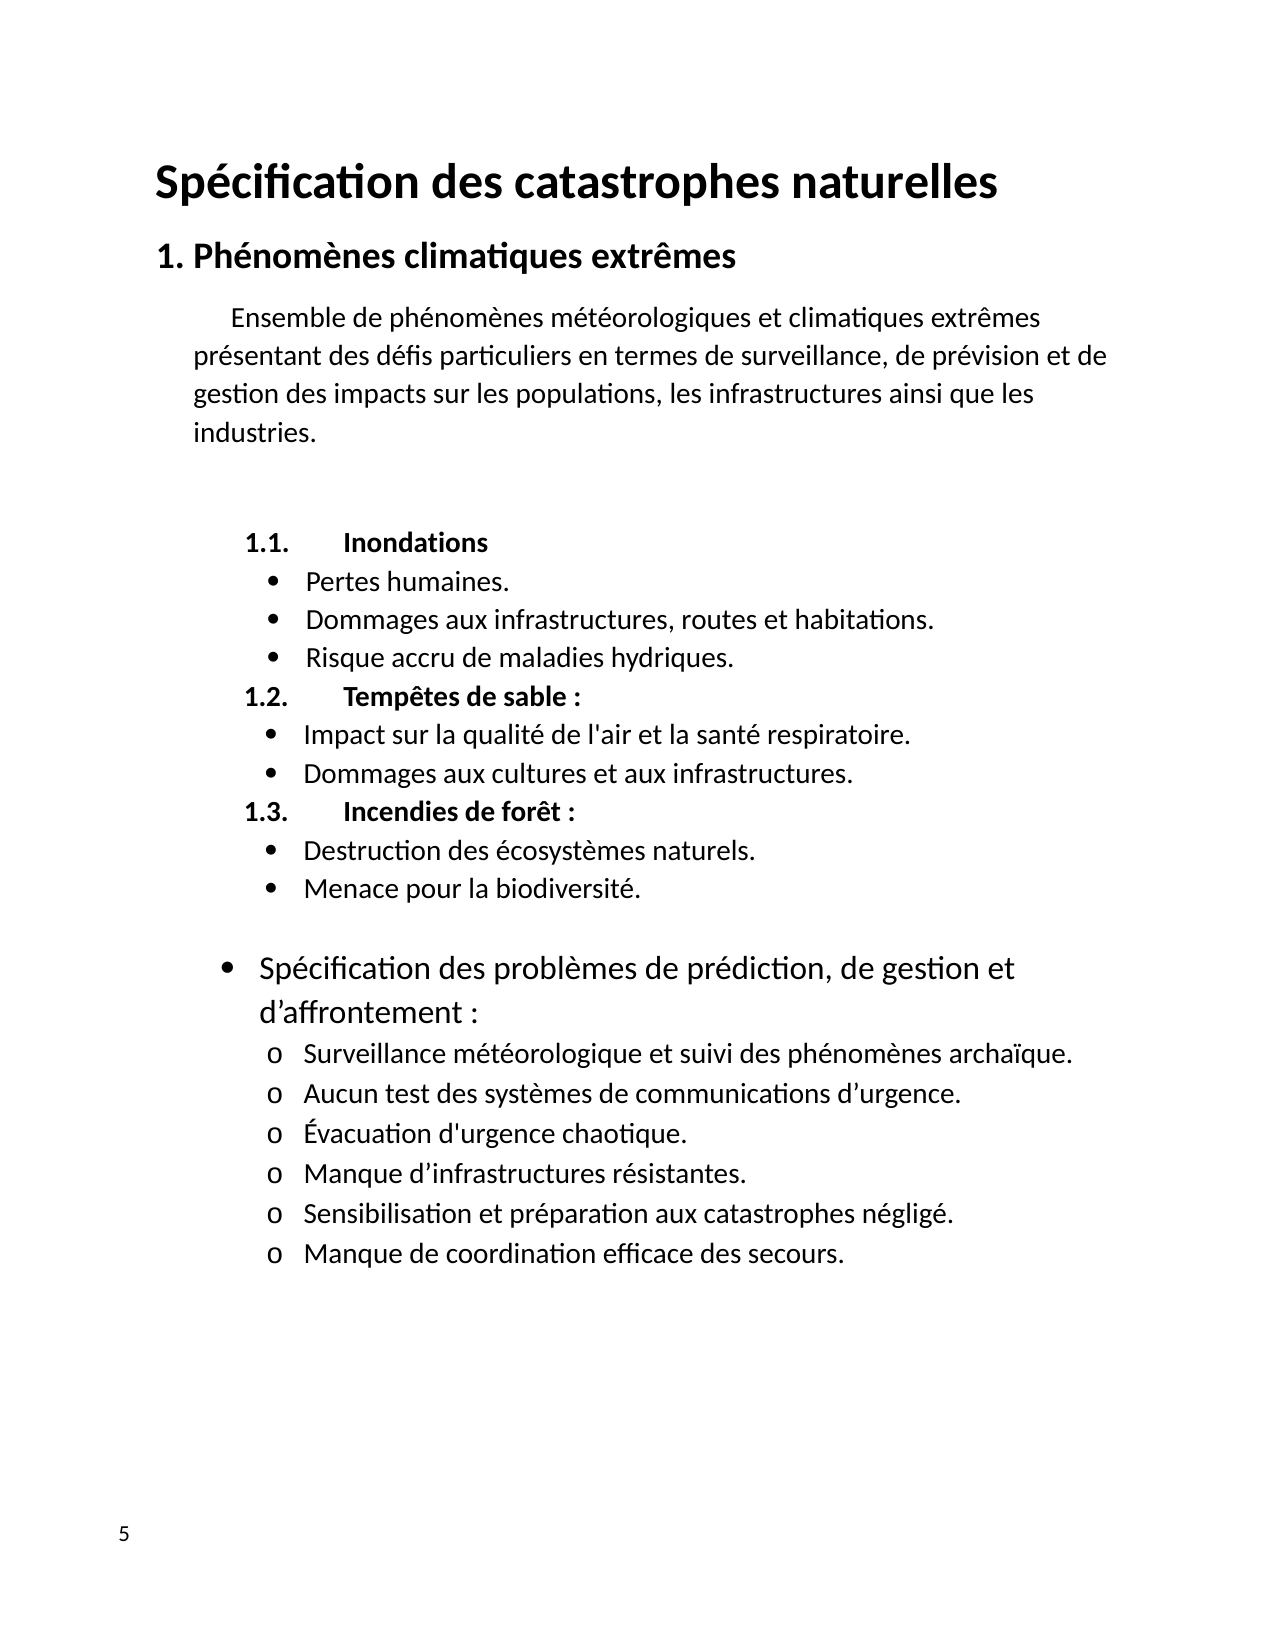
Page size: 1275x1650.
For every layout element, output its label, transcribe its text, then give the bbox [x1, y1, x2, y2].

list Évacuation d'urgence chaotique. [266, 1115, 1152, 1152]
list Phénomènes climatiques extrêmes [156, 232, 1152, 278]
list Sensibilisation et préparation aux catastrophes négligé. [266, 1195, 1152, 1232]
text Spécification des catastrophes naturelles [156, 150, 1152, 211]
list Manque de coordination efficace des secours. [266, 1235, 1152, 1272]
list Incendies de forêt : [243, 793, 1152, 829]
list Pertes humaines. [268, 563, 1152, 598]
list Inondations [244, 524, 1152, 560]
list Dommages aux infrastructures, routes et habitations. [268, 601, 1152, 637]
list Destruction des écosystèmes naturels. [266, 832, 1152, 867]
text Ensemble de phénomènes météorologiques et climatiques extrêmes présentant des défis particuliers en termes de surveillance, de prévision et de gestion des impacts sur les populations, les infrastructures ainsi que les industries. [193, 299, 1152, 449]
list Risque accru de maladies hydriques. [268, 639, 1152, 675]
list Menace pour la biodiversité. [266, 870, 1152, 906]
list Impact sur la qualité de l'air et la santé respiratoire. [266, 716, 1152, 752]
list Spécification des problèmes de prédiction, de gestion et d’affrontement : [222, 947, 1152, 1032]
list Surveillance météorologique et suivi des phénomènes archaïque. [266, 1035, 1152, 1072]
list Dommages aux cultures et aux infrastructures. [266, 755, 1152, 790]
list Aucun test des systèmes de communications d’urgence. [266, 1075, 1152, 1112]
list Tempêtes de sable : [243, 678, 1152, 713]
list Manque d’infrastructures résistantes. [266, 1155, 1152, 1192]
